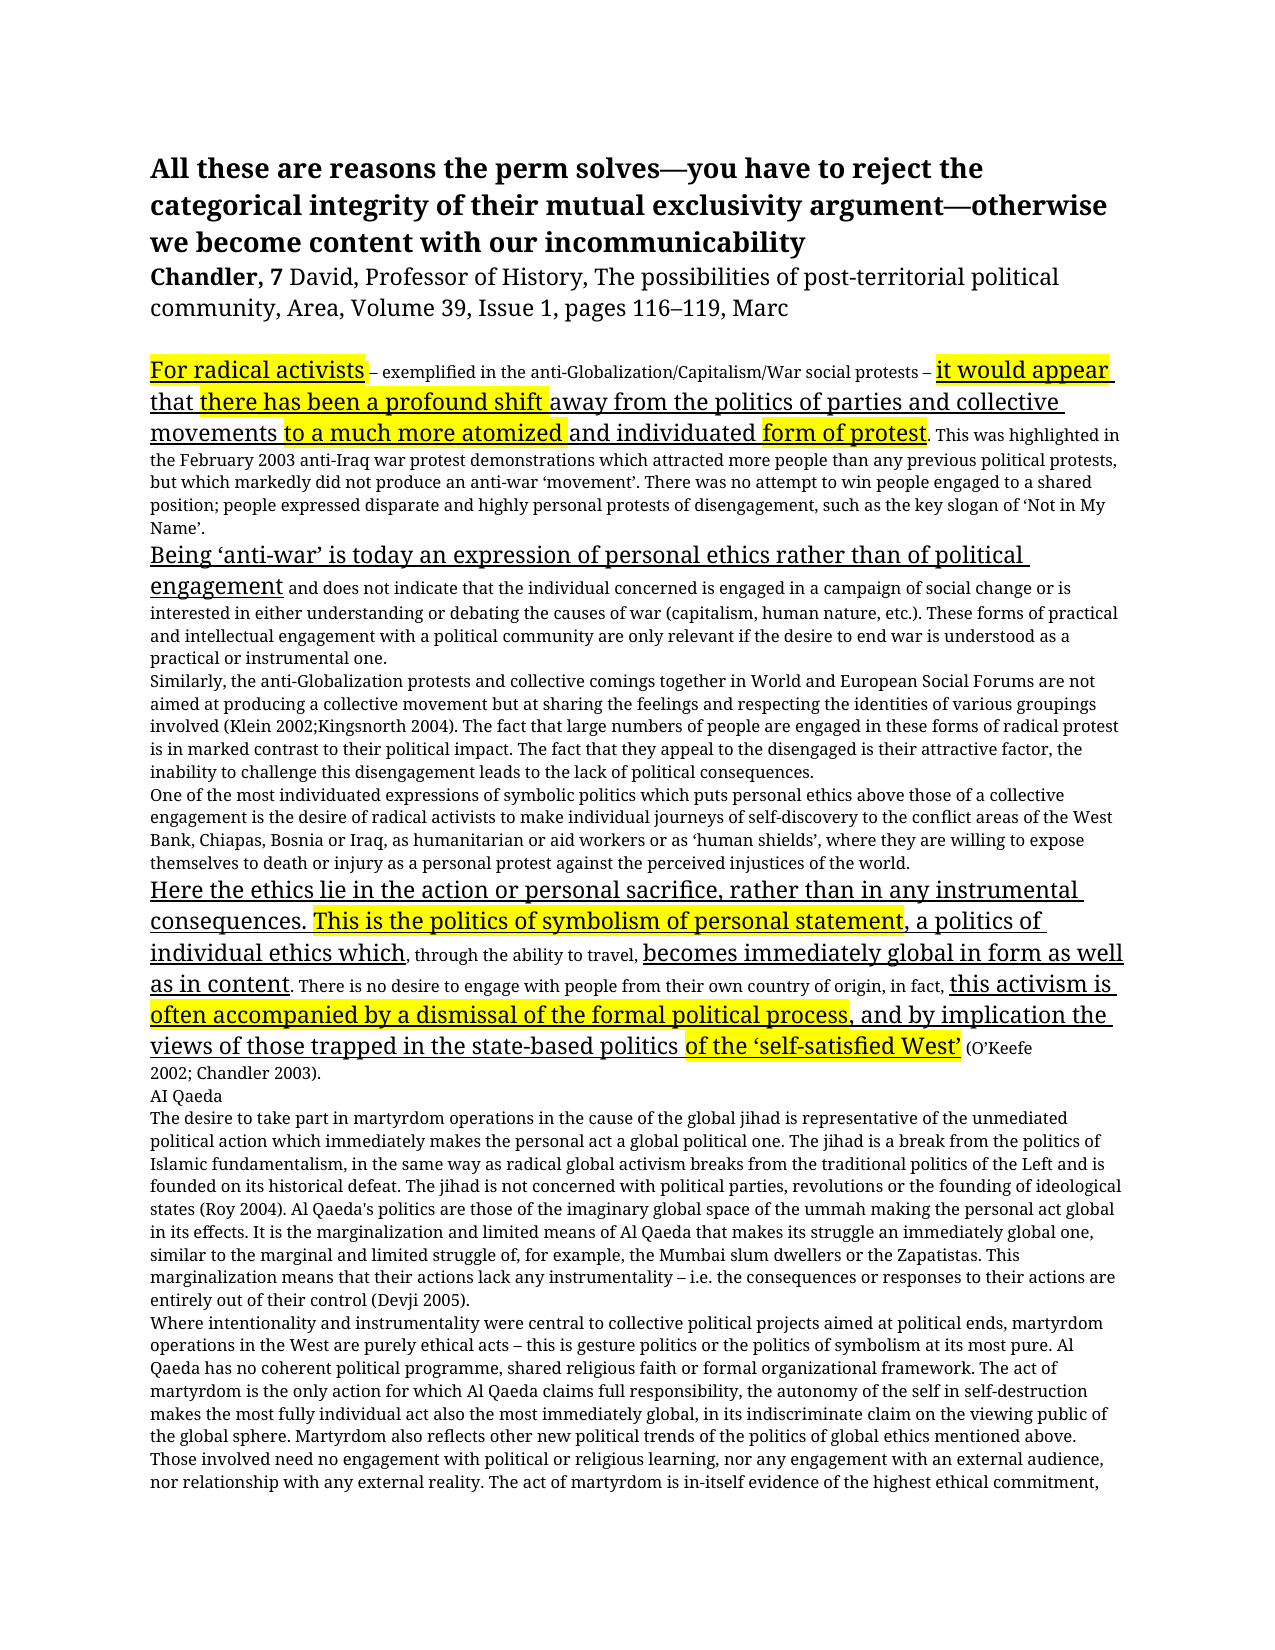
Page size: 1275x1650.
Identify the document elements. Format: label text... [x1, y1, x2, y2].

text One of the most individuated expressions of symbolic politics which puts personal ethics above those of a collective engagement is the desire of radical activists to make individual journeys of self-discovery to the conflict areas of the West Bank, Chiapas, Bosnia or Iraq, as humanitarian or aid workers or as ‘human shields’, where they are willing to expose themselves to death or injury as a personal protest against the perceived injustices of the world. [150, 783, 1125, 874]
text The desire to take part in martyrdom operations in the cause of the global jihad is representative of the unmediated political action which immediately makes the personal act a global political one. The jihad is a break from the politics of Islamic fundamentalism, in the same way as radical global activism breaks from the traditional politics of the Left and is founded on its historical defeat. The jihad is not concerned with political parties, revolutions or the founding of ideological states (Roy 2004). Al Qaeda's politics are those of the imaginary global space of the ummah making the personal act global in its effects. It is the marginalization and limited means of Al Qaeda that makes its struggle an immediately global one, similar to the marginal and limited struggle of, for example, the Mumbai slum dwellers or the Zapatistas. This marginalization means that their actions lack any instrumentality – i.e. the consequences or responses to their actions are entirely out of their control (Devji 2005). [150, 1107, 1125, 1311]
text Being ‘anti-war’ is today an expression of personal ethics rather than of political engagement and does not indicate that the individual concerned is engaged in a campaign of social change or is interested in either understanding or debating the causes of war (capitalism, human nature, etc.). These forms of practical and intellectual engagement with a political community are only relevant if the desire to end war is understood as a practical or instrumental one. [150, 539, 1125, 669]
subtitle All these are reasons the perm solves—you have to reject the categorical integrity of their mutual exclusivity argument—otherwise we become content with our incommunicability [150, 150, 1125, 261]
text AI Qaeda [150, 1084, 1125, 1107]
text Here the ethics lie in the action or personal sacrifice, rather than in any instrumental consequences. This is the politics of symbolism of personal statement, a politics of individual ethics which, through the ability to travel, becomes immediately global in form as well as in content. There is no desire to engage with people from their own country of origin, in fact, this activism is often accompanied by a dismissal of the formal political process, and by implication the views of those trapped in the state-based politics of the ‘self-satisfied West’ (O’Keefe 2002; Chandler 2003). [150, 874, 1125, 1084]
text Chandler, 7 David, Professor of History, The possibilities of post-territorial political community, Area, Volume 39, Issue 1, pages 116–119, Marc [150, 261, 1125, 323]
text Similarly, the anti-Globalization protests and collective comings together in World and European Social Forums are not aimed at producing a collective movement but at sharing the feelings and respecting the identities of various groupings involved (Klein 2002;Kingsnorth 2004). The fact that large numbers of people are engaged in these forms of radical protest is in marked contrast to their political impact. The fact that they appeal to the disengaged is their attractive factor, the inability to challenge this disengagement leads to the lack of political consequences. [150, 669, 1125, 783]
text For radical activists – exemplified in the anti-Globalization/Capitalism/War social protests – it would appear that there has been a profound shift away from the politics of parties and collective movements to a much more atomized and individuated form of protest. This was highlighted in the February 2003 anti-Iraq war protest demonstrations which attracted more people than any previous political protests, but which markedly did not produce an anti-war ‘movement’. There was no attempt to win people engaged to a shared position; people expressed disparate and highly personal protests of disengagement, such as the key slogan of ‘Not in My Name’. [150, 354, 1125, 539]
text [150, 1311, 1125, 1493]
